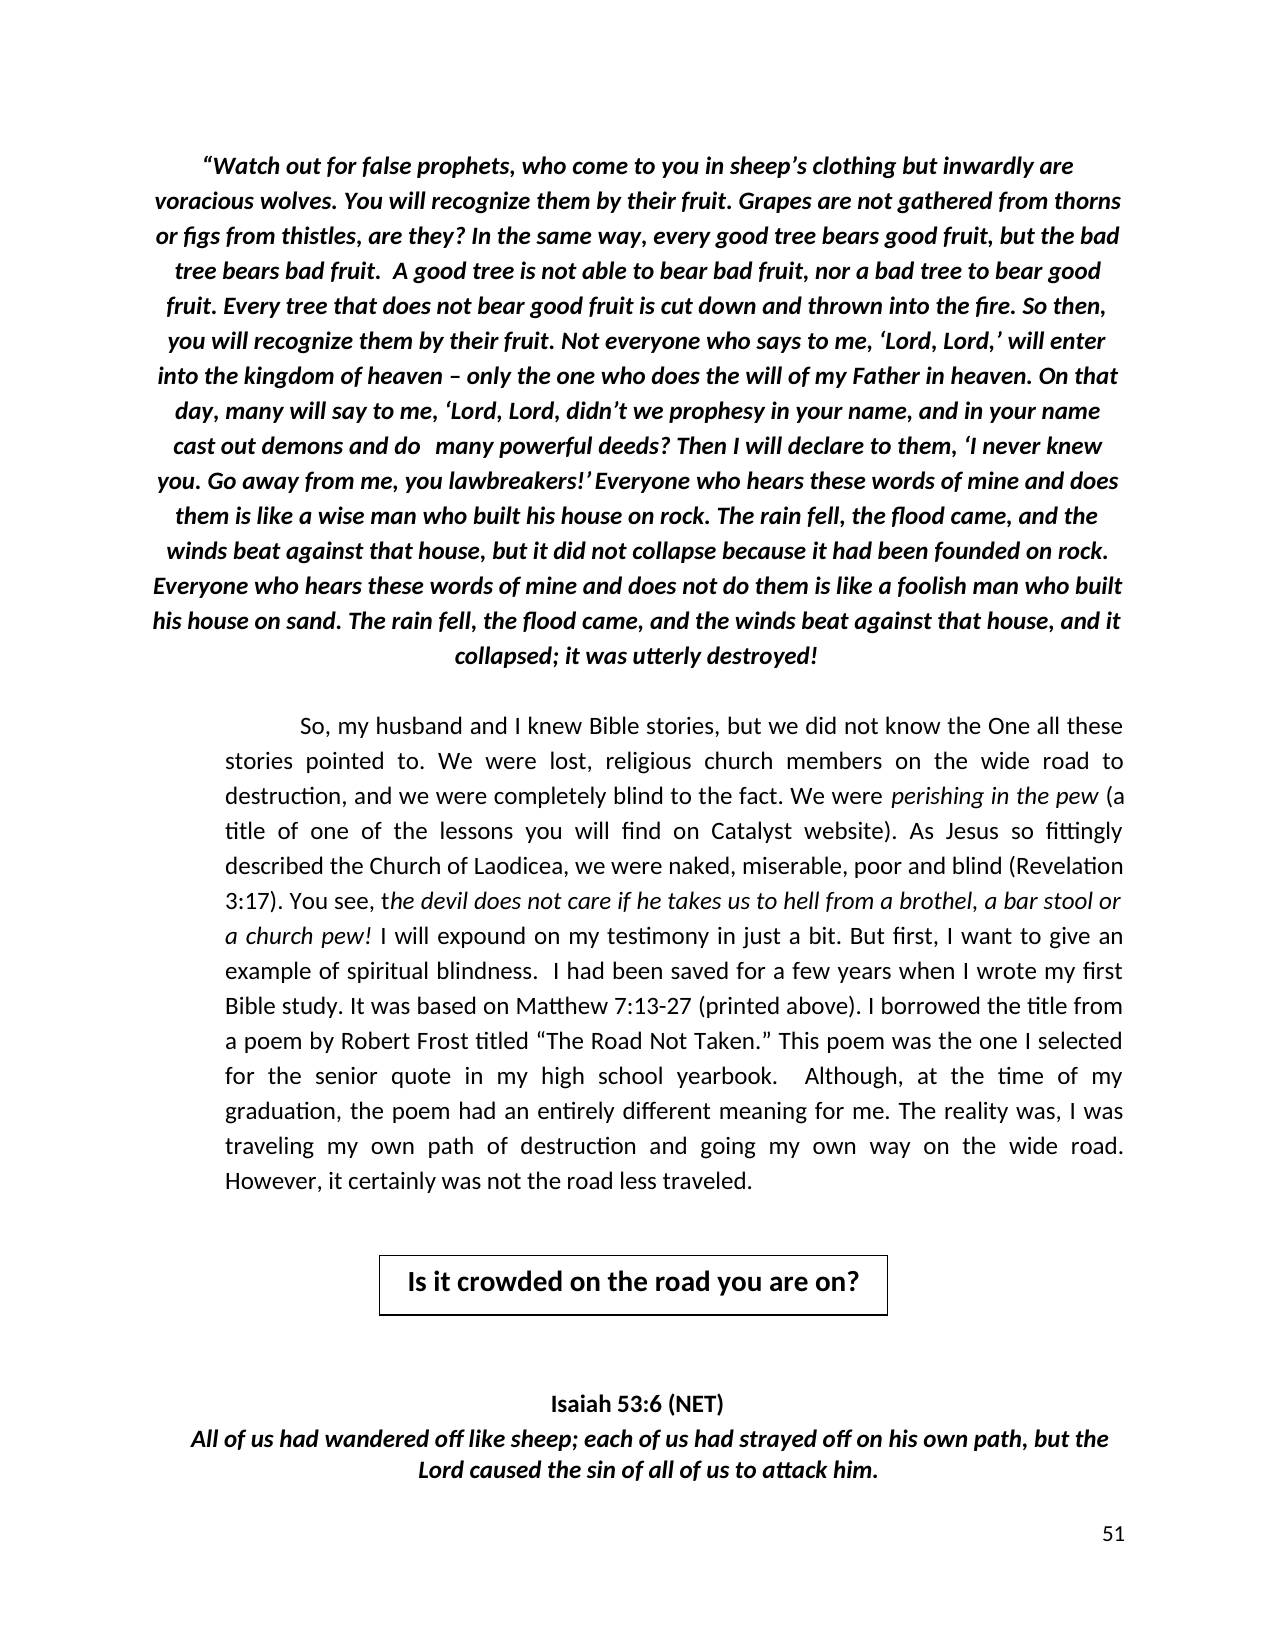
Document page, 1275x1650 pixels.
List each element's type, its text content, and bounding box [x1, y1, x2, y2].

text Lord caused the sin of all of us to attack him. [175, 1454, 1125, 1484]
text So, my husband and I knew Bible stories, but we did not know the One all these stories pointed to. We were lost, religious church members on the wide road to destruction, and we were completely blind to the fact. We were perishing in the pew (a title of one of the lessons you will find on Catalyst website). As Jesus so fittingly described the Church of Laodicea, we were naked, miserable, poor and blind (Revelation 3:17). You see, the devil does not care if he takes us to hell from a brothel, a bar stool or a church pew! I will expound on my testimony in just a bit. But first, I want to give an example of spiritual blindness. I had been saved for a few years when I wrote my first Bible study. It was based on Matthew 7:13-27 (printed above). I borrowed the title from a poem by Robert Frost titled “The Road Not Taken.” This poem was the one I selected for the senior quote in my high school yearbook. Although, at the time of my graduation, the poem had an entirely different meaning for me. The reality was, I was traveling my own path of destruction and going my own way on the wide road. However, it certainly was not the road less traveled. [225, 710, 1125, 1196]
text Isaiah 53:6 (NET) [150, 1388, 1125, 1419]
text “Watch out for false prophets, who come to you in sheep’s clothing but inwardly are voracious wolves. You will recognize them by their fruit. Grapes are not gathered from thorns or figs from thistles, are they? In the same way, every good tree bears good fruit, but the bad tree bears bad fruit. A good tree is not able to bear bad fruit, nor a bad tree to bear good fruit. Every tree that does not bear good fruit is cut down and thrown into the fire. So then, you will recognize them by their fruit. Not everyone who says to me, ‘Lord, Lord,’ will enter into the kingdom of heaven – only the one who does the will of my Father in heaven. On that day, many will say to me, ‘Lord, Lord, didn’t we prophesy in your name, and in your name cast out demons and do many powerful deeds? Then I will declare to them, ‘I never knew you. Go away from me, you lawbreakers!’ Everyone who hears these words of mine and does them is like a wise man who built his house on rock. The rain fell, the flood came, and the winds beat against that house, but it did not collapse because it had been founded on rock. Everyone who hears these words of mine and does not do them is like a foolish man who built his house on sand. The rain fell, the flood came, and the winds beat against that house, and it collapsed; it was utterly destroyed! [150, 150, 1125, 671]
text All of us had wandered off like sheep; each of us had strayed off on his own path, but the [175, 1423, 1125, 1454]
